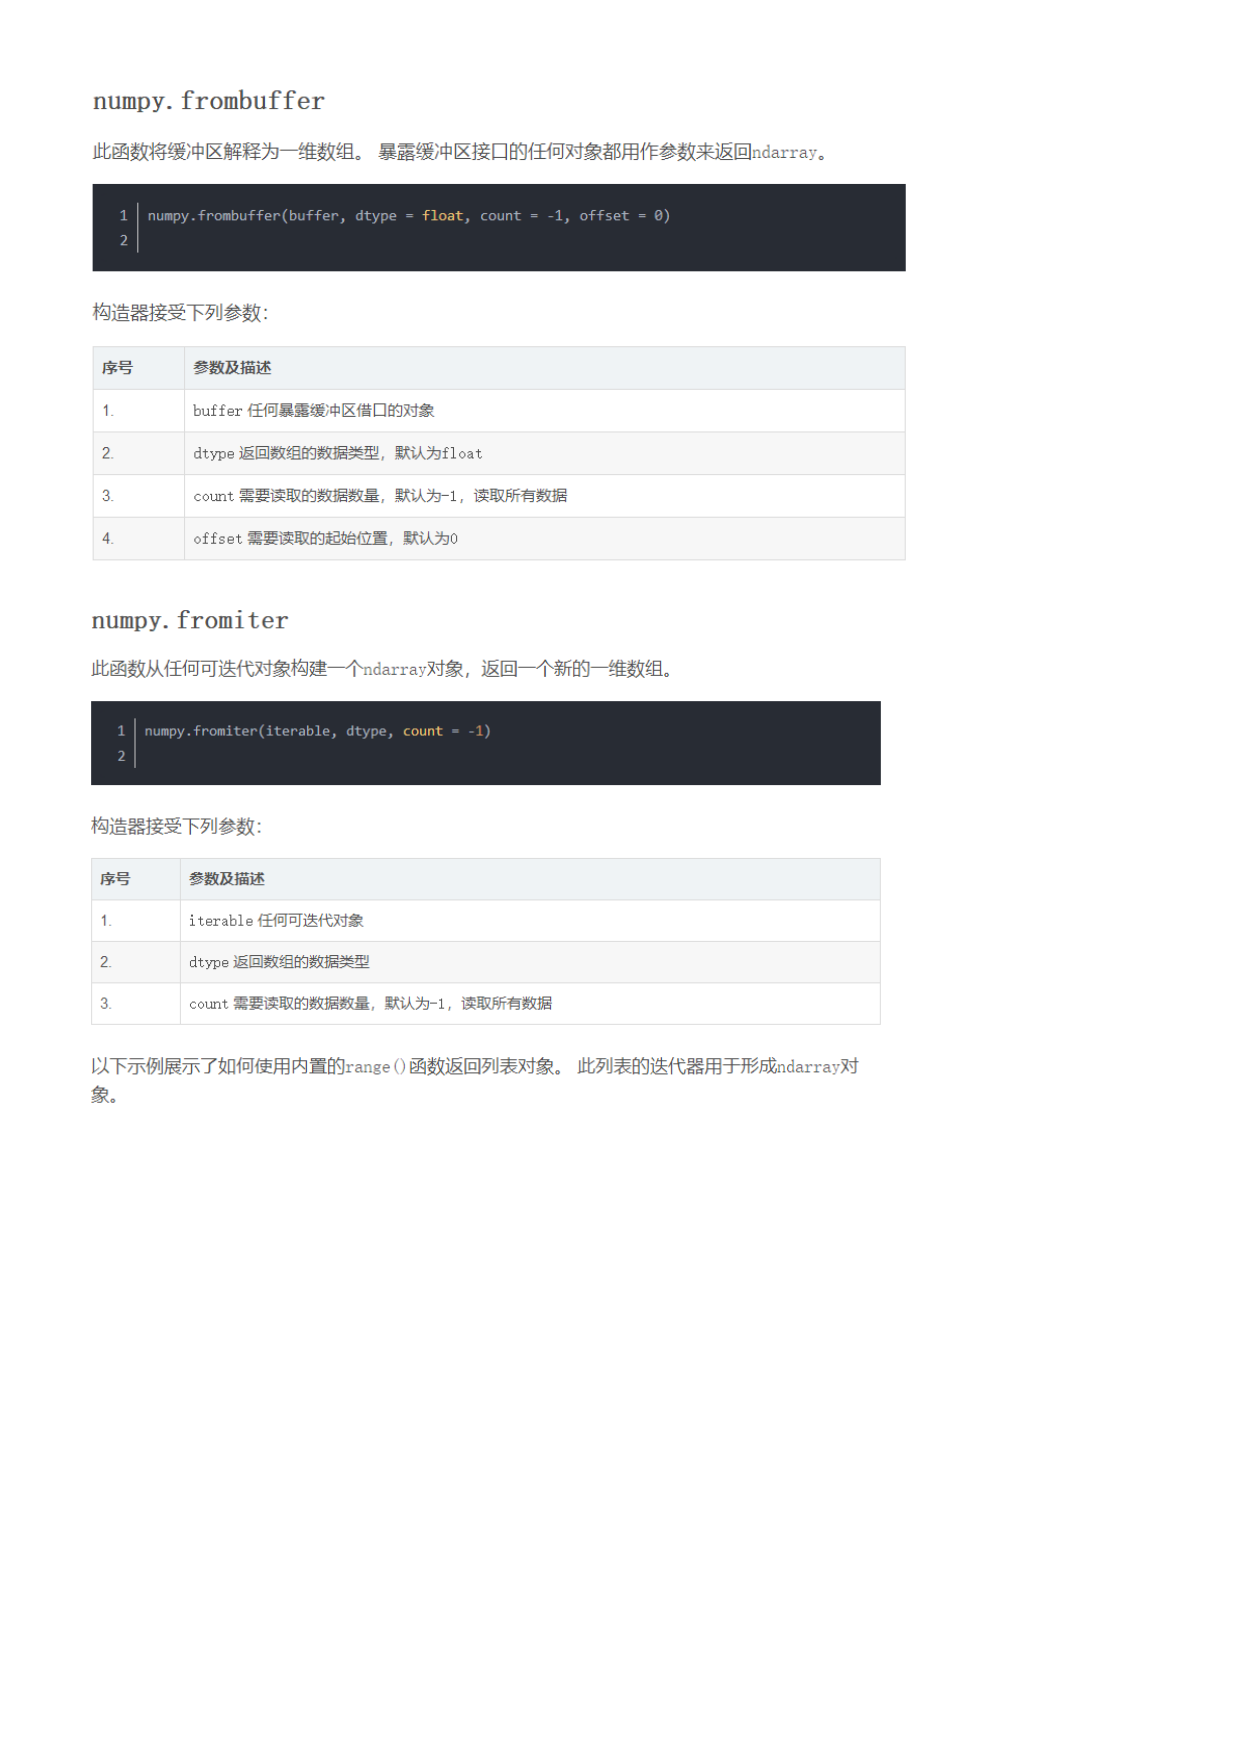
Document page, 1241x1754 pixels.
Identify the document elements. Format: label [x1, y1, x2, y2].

picture [75, 80, 912, 576]
picture [75, 600, 899, 1125]
